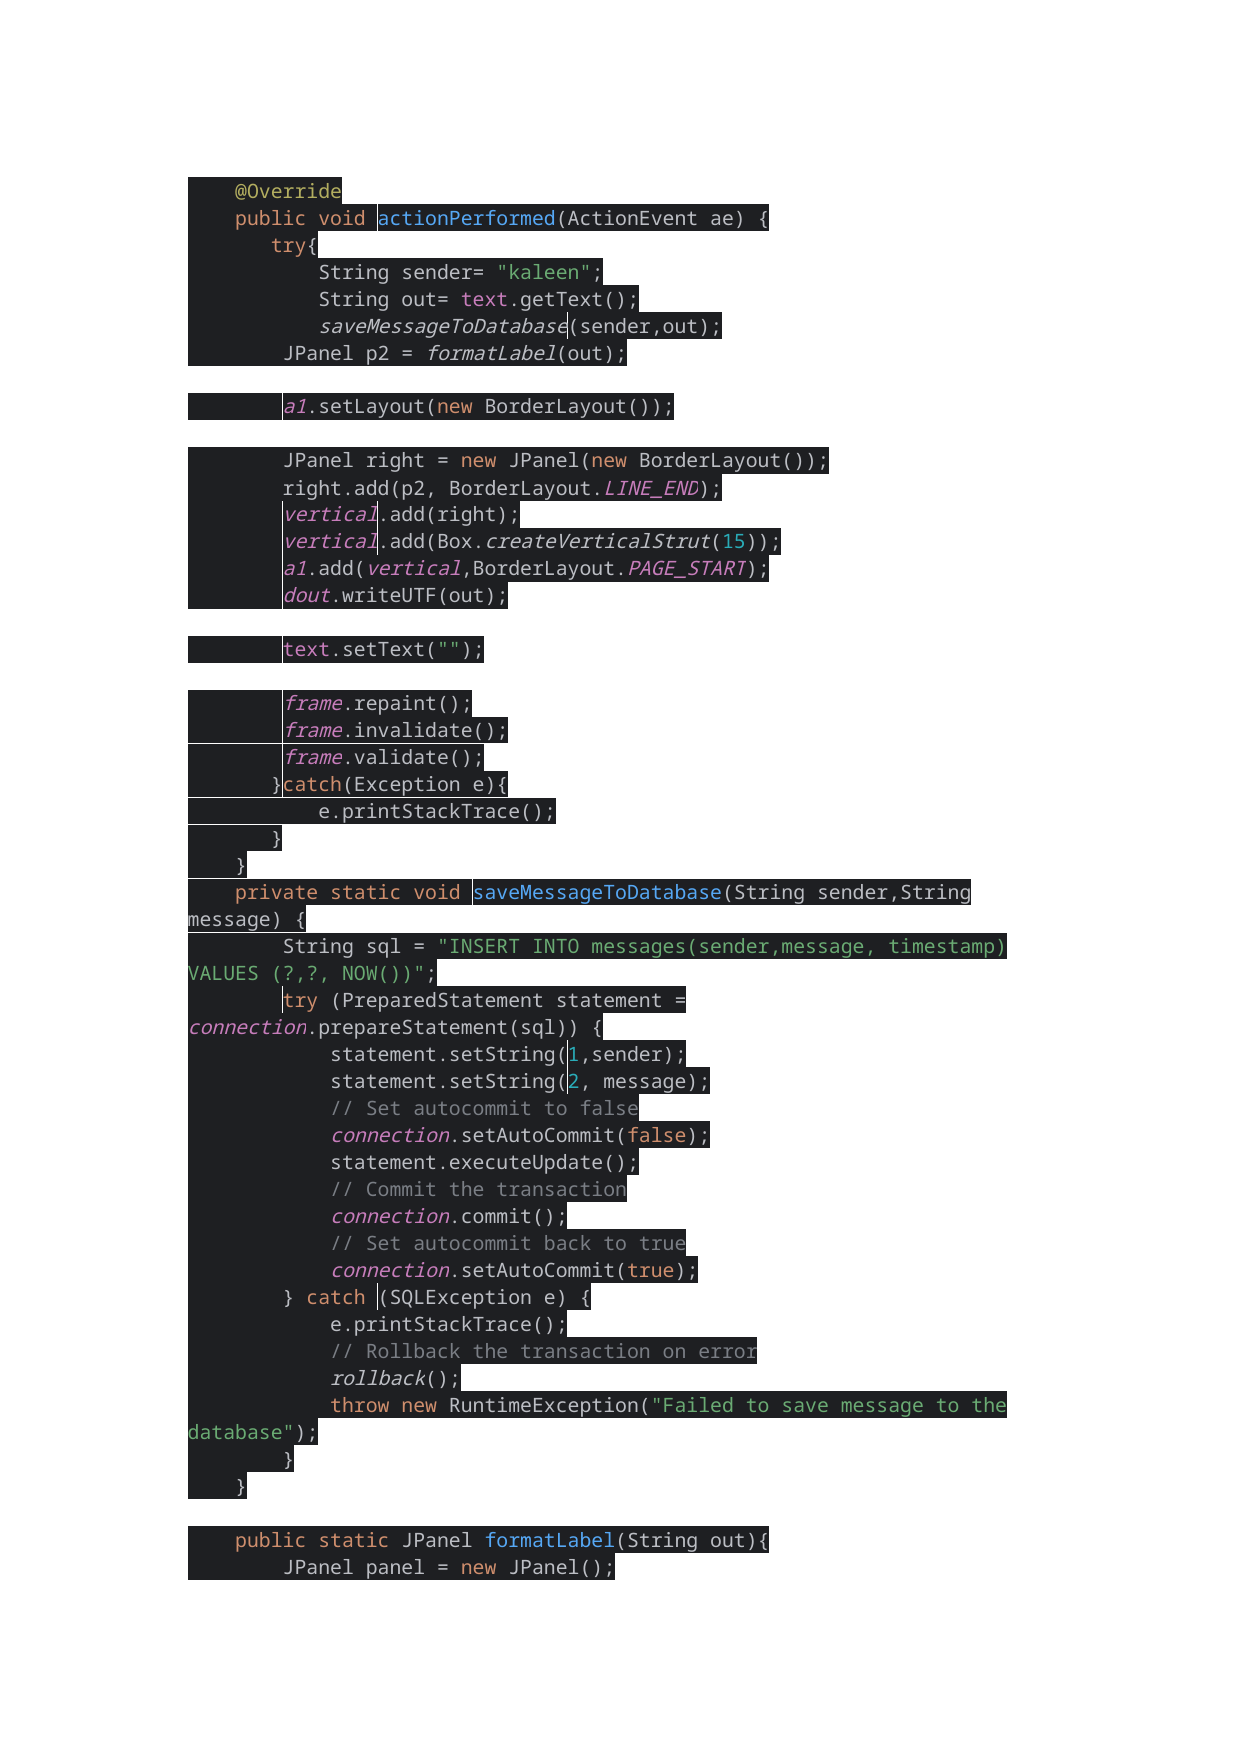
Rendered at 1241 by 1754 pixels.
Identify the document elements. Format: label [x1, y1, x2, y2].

text [187, 150, 1053, 1580]
